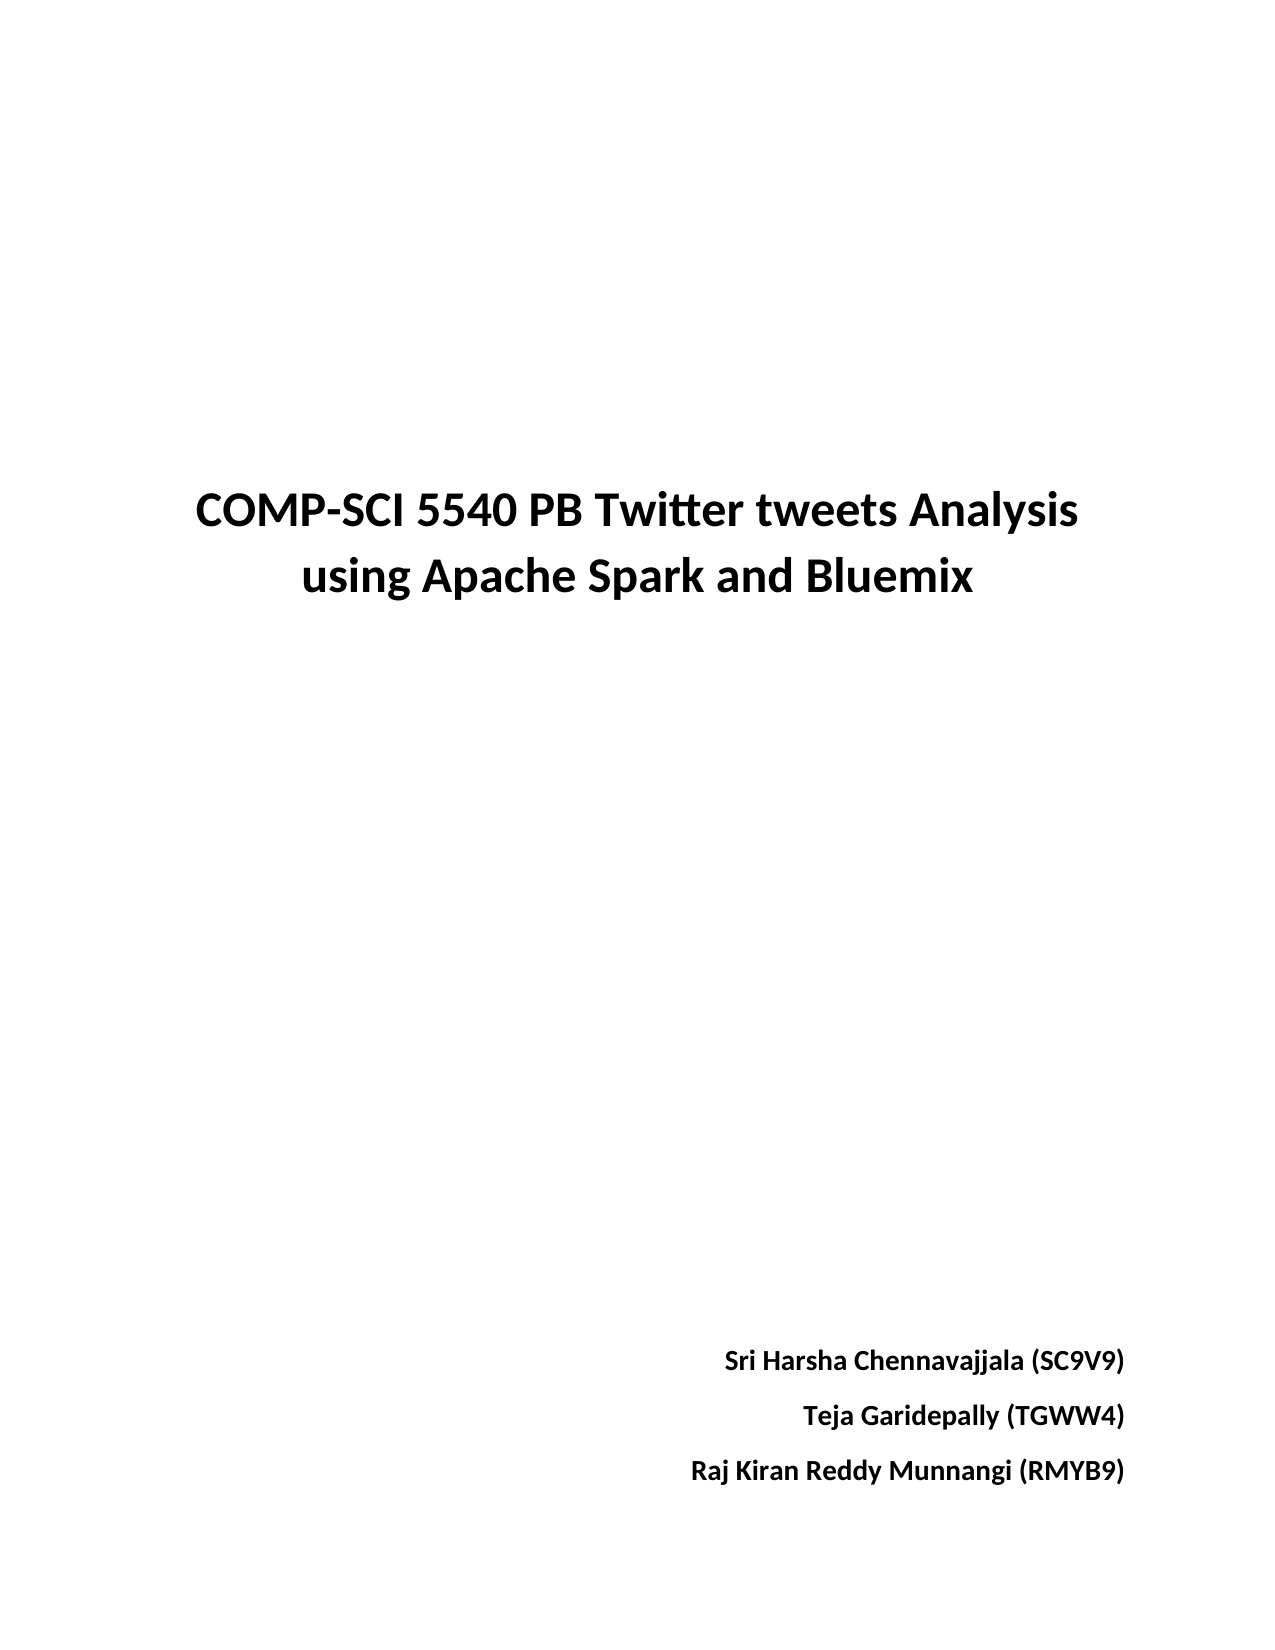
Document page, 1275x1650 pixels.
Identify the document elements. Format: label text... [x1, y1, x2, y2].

text Raj Kiran Reddy Munnangi (RMYB9) [150, 1452, 1125, 1487]
text COMP-SCI 5540 PB Twitter tweets Analysis using Apache Spark and Bluemix [150, 478, 1125, 605]
text Sri Harsha Chennavajjala (SC9V9) [150, 1342, 1125, 1377]
text Teja Garidepally (TGWW4) [150, 1397, 1125, 1432]
